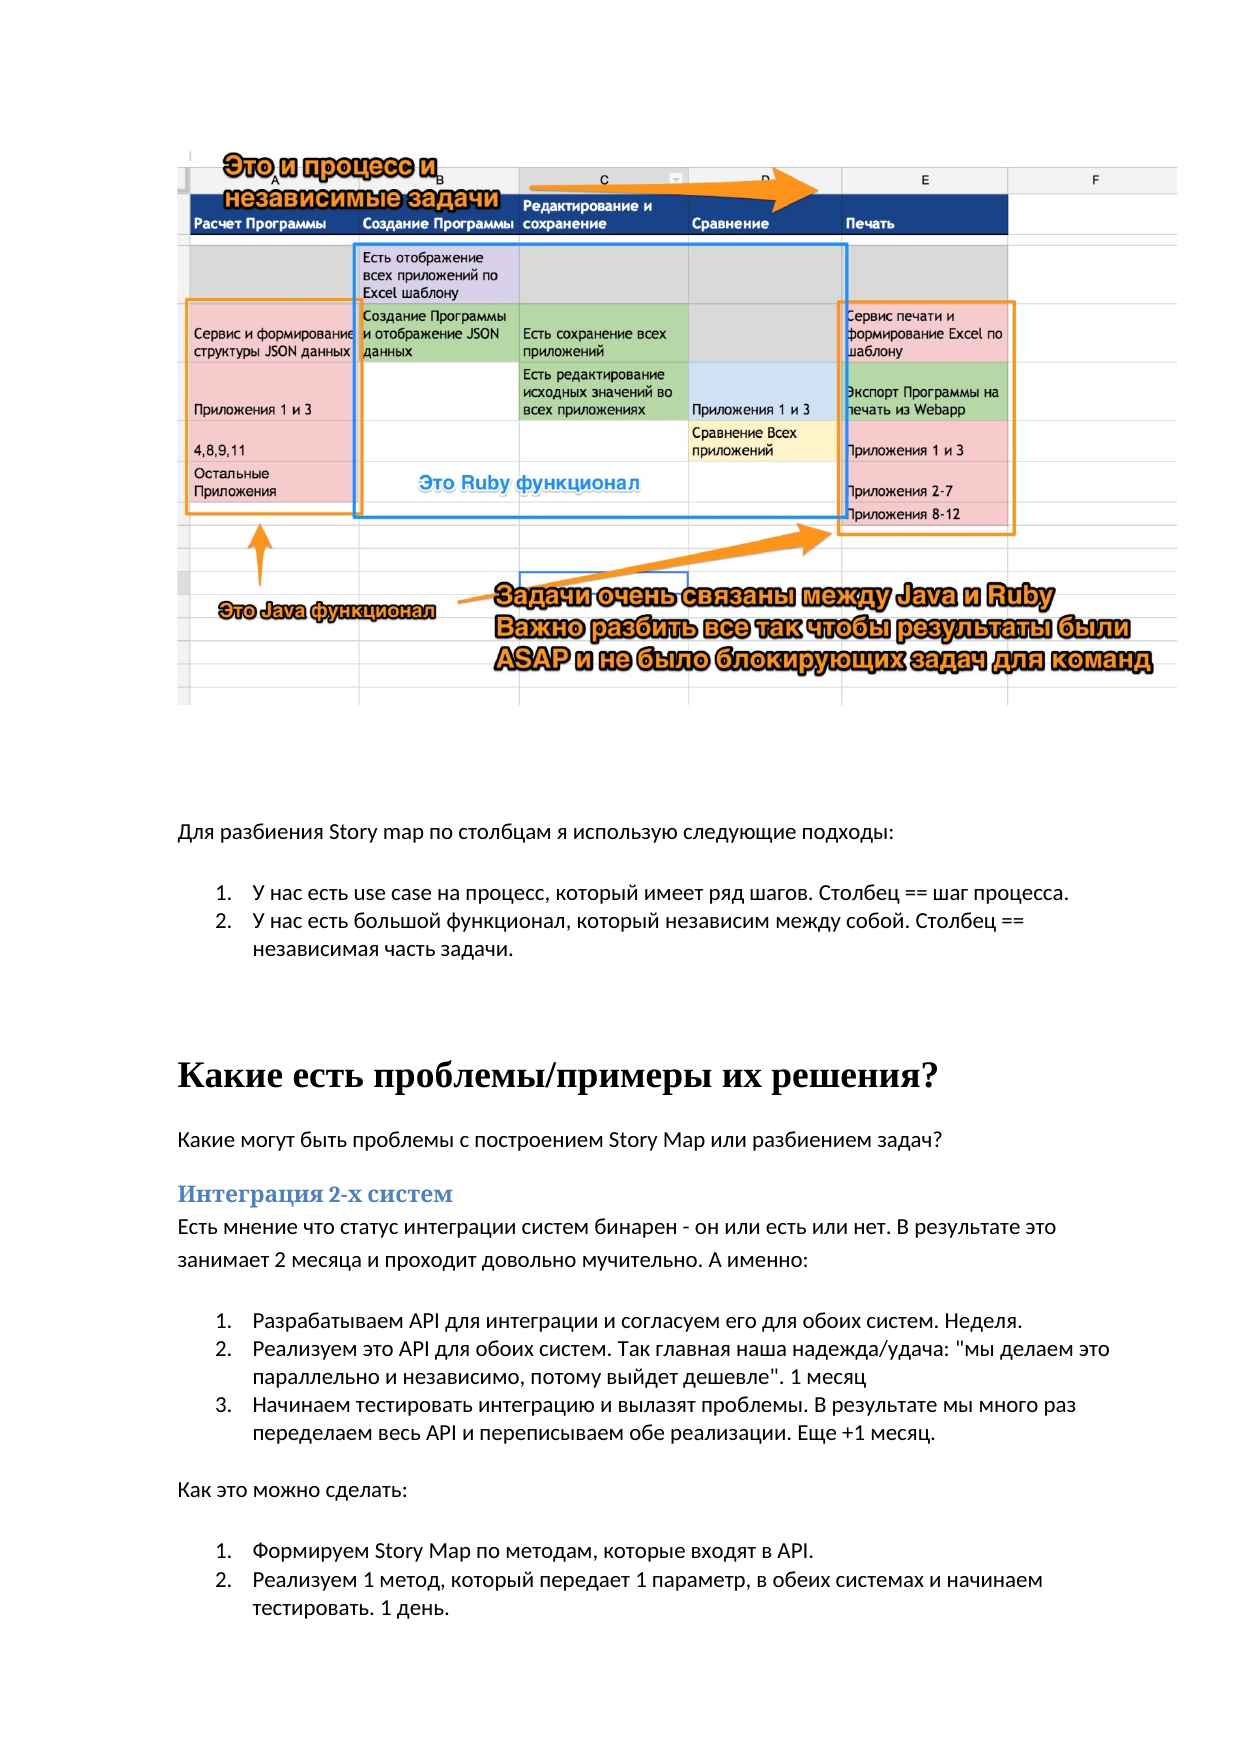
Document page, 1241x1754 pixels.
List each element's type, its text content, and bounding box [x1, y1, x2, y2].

list Реализуем это API для обоих систем. Так главная наша надежда/удача: "мы делаем это параллельно и независимо, потому выйдет дешевле". 1 месяц [215, 1334, 1152, 1390]
list У нас есть use case на процесс, который имеет ряд шагов. Столбец == шаг процесса. [215, 878, 1152, 906]
picture [177, 118, 1178, 728]
list Реализуем 1 метод, который передает 1 параметр, в обеих системах и начинаем тестировать. 1 день. [215, 1565, 1152, 1621]
subtitle Интеграция 2-х систем [177, 1182, 1152, 1209]
text Для разбиения Story map по столбцам я использую следующие подходы: [177, 752, 1152, 845]
list Формируем Story Map по методам, которые входят в API. [215, 1537, 1152, 1565]
text Есть мнение что статус интеграции систем бинарен - он или есть или нет. В результате это занимает 2 месяца и проходит довольно мучительно. А именно: [177, 1212, 1152, 1273]
text Как это можно сделать: [177, 1475, 1152, 1503]
list Начинаем тестировать интеграцию и вылазят проблемы. В результате мы много раз переделаем весь API и переписываем обе реализации. Еще +1 месяц. [215, 1390, 1152, 1446]
subtitle Какие есть проблемы/примеры их решения? [177, 1053, 1152, 1096]
list Разрабатываем API для интеграции и согласуем его для обоих систем. Неделя. [215, 1306, 1152, 1334]
list У нас есть большой функционал, который независим между собой. Столбец == независимая часть задачи. [215, 906, 1152, 962]
text Какие могут быть проблемы с построением Story Map или разбиением задач? [177, 1125, 1152, 1153]
